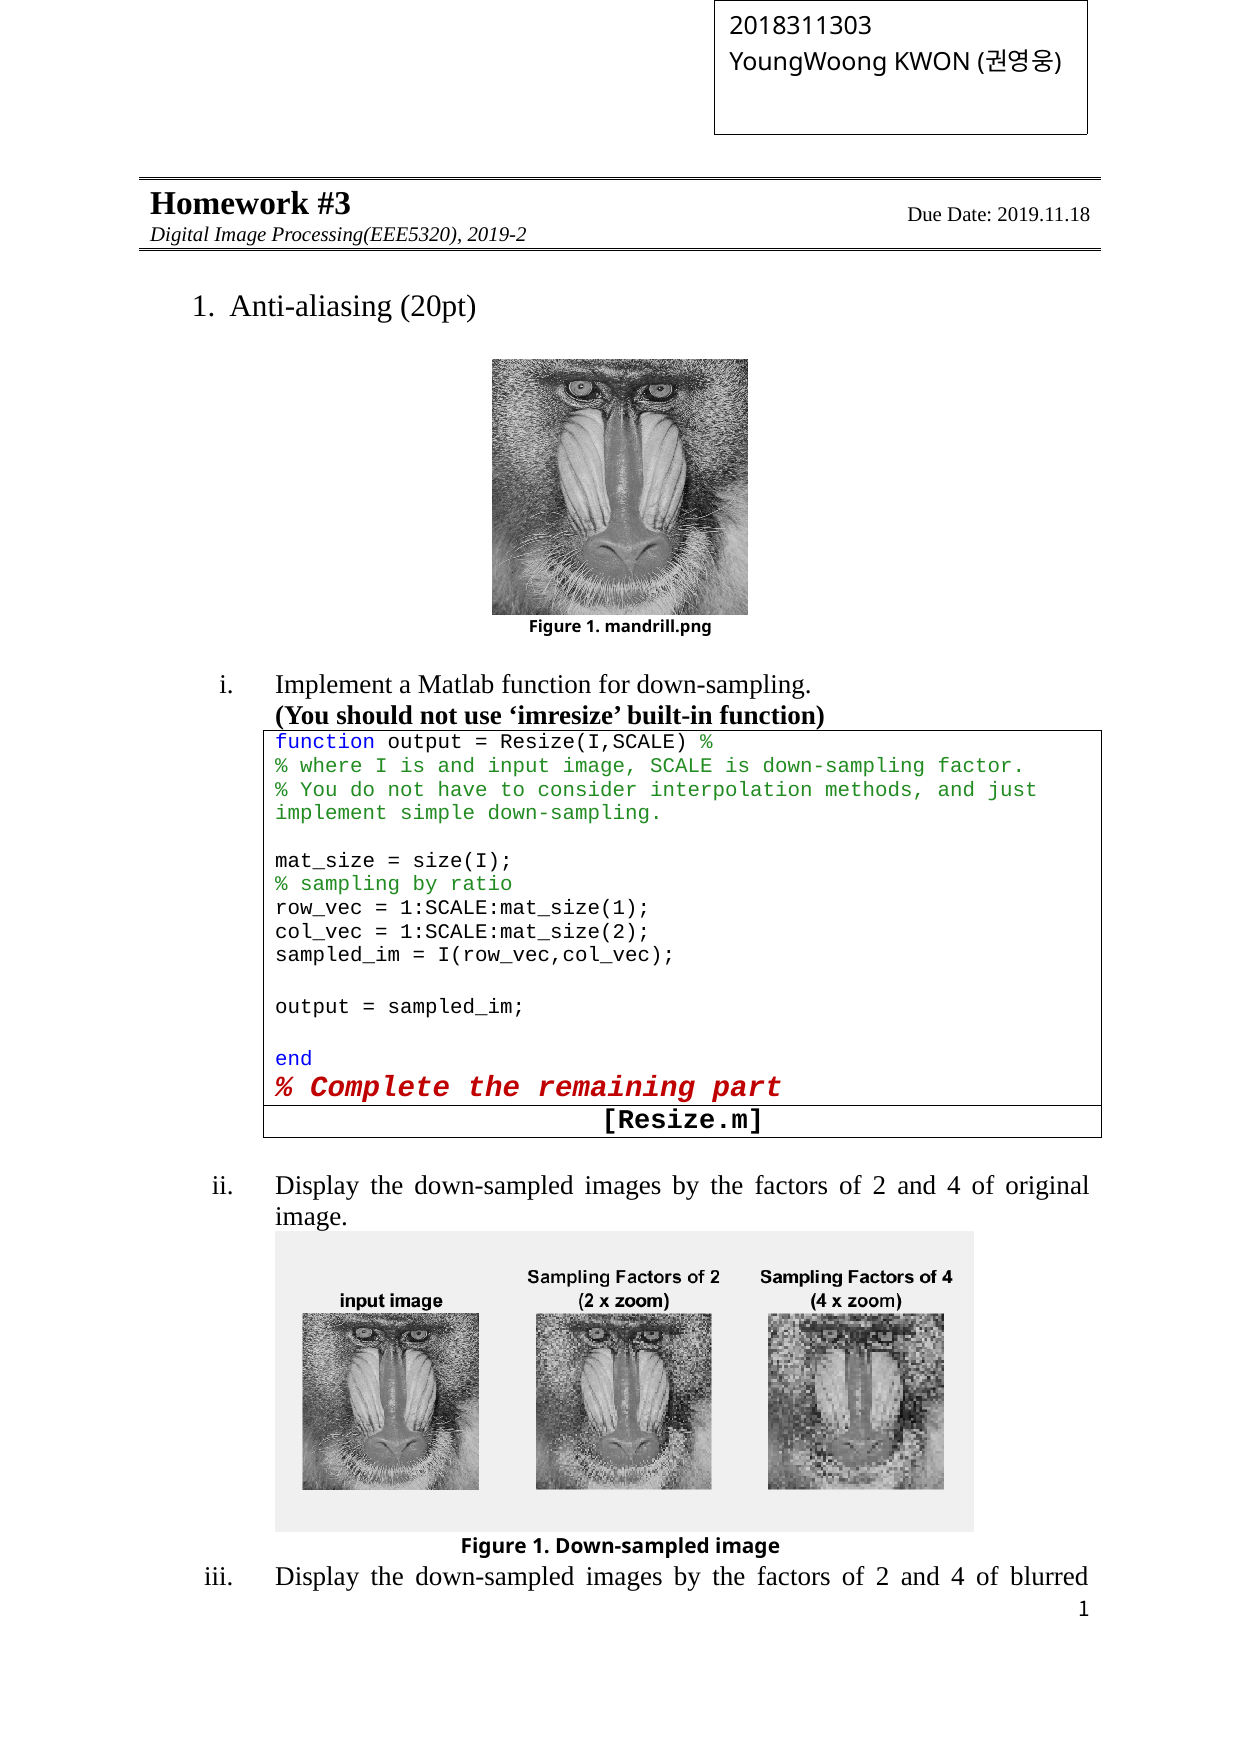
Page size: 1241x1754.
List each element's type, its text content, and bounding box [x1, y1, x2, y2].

text Figure 1. mandrill.png [150, 614, 1090, 637]
list Display the down-sampled images by the factors of 2 and 4 of original image. [233, 1169, 1090, 1231]
table_header function output = Resize(I,SCALE) % % where I is and input image, SCALE is down-sampling factor. % You do not have to consider interpolation methods, and just implement simple down-sampling. mat_size = size(I); % sampling by ratio row_vec = 1:SCALE:mat_size(1); col_vec = 1:SCALE:mat_size(2); sampled_im = I(row_vec,col_vec); output = sampled_im; end % Complete the remaining part [264, 731, 1101, 1105]
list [233, 1560, 1090, 1591]
text Figure 1. Down-sampled image [150, 1531, 1090, 1560]
picture [275, 1231, 974, 1532]
list Implement a Matlab function for down-sampling. [233, 668, 1090, 699]
table_header Homework #3 Digital Image Processing(EEE5320), 2019-2 [139, 180, 563, 248]
table_header Due Date: 2019.11.18 [563, 180, 1101, 248]
picture [492, 359, 748, 615]
list Anti-aliasing (20pt) [192, 287, 1090, 323]
table_cell [Resize.m] [264, 1106, 1101, 1137]
list (You should not use ‘imresize’ built-in function) [275, 699, 1090, 730]
